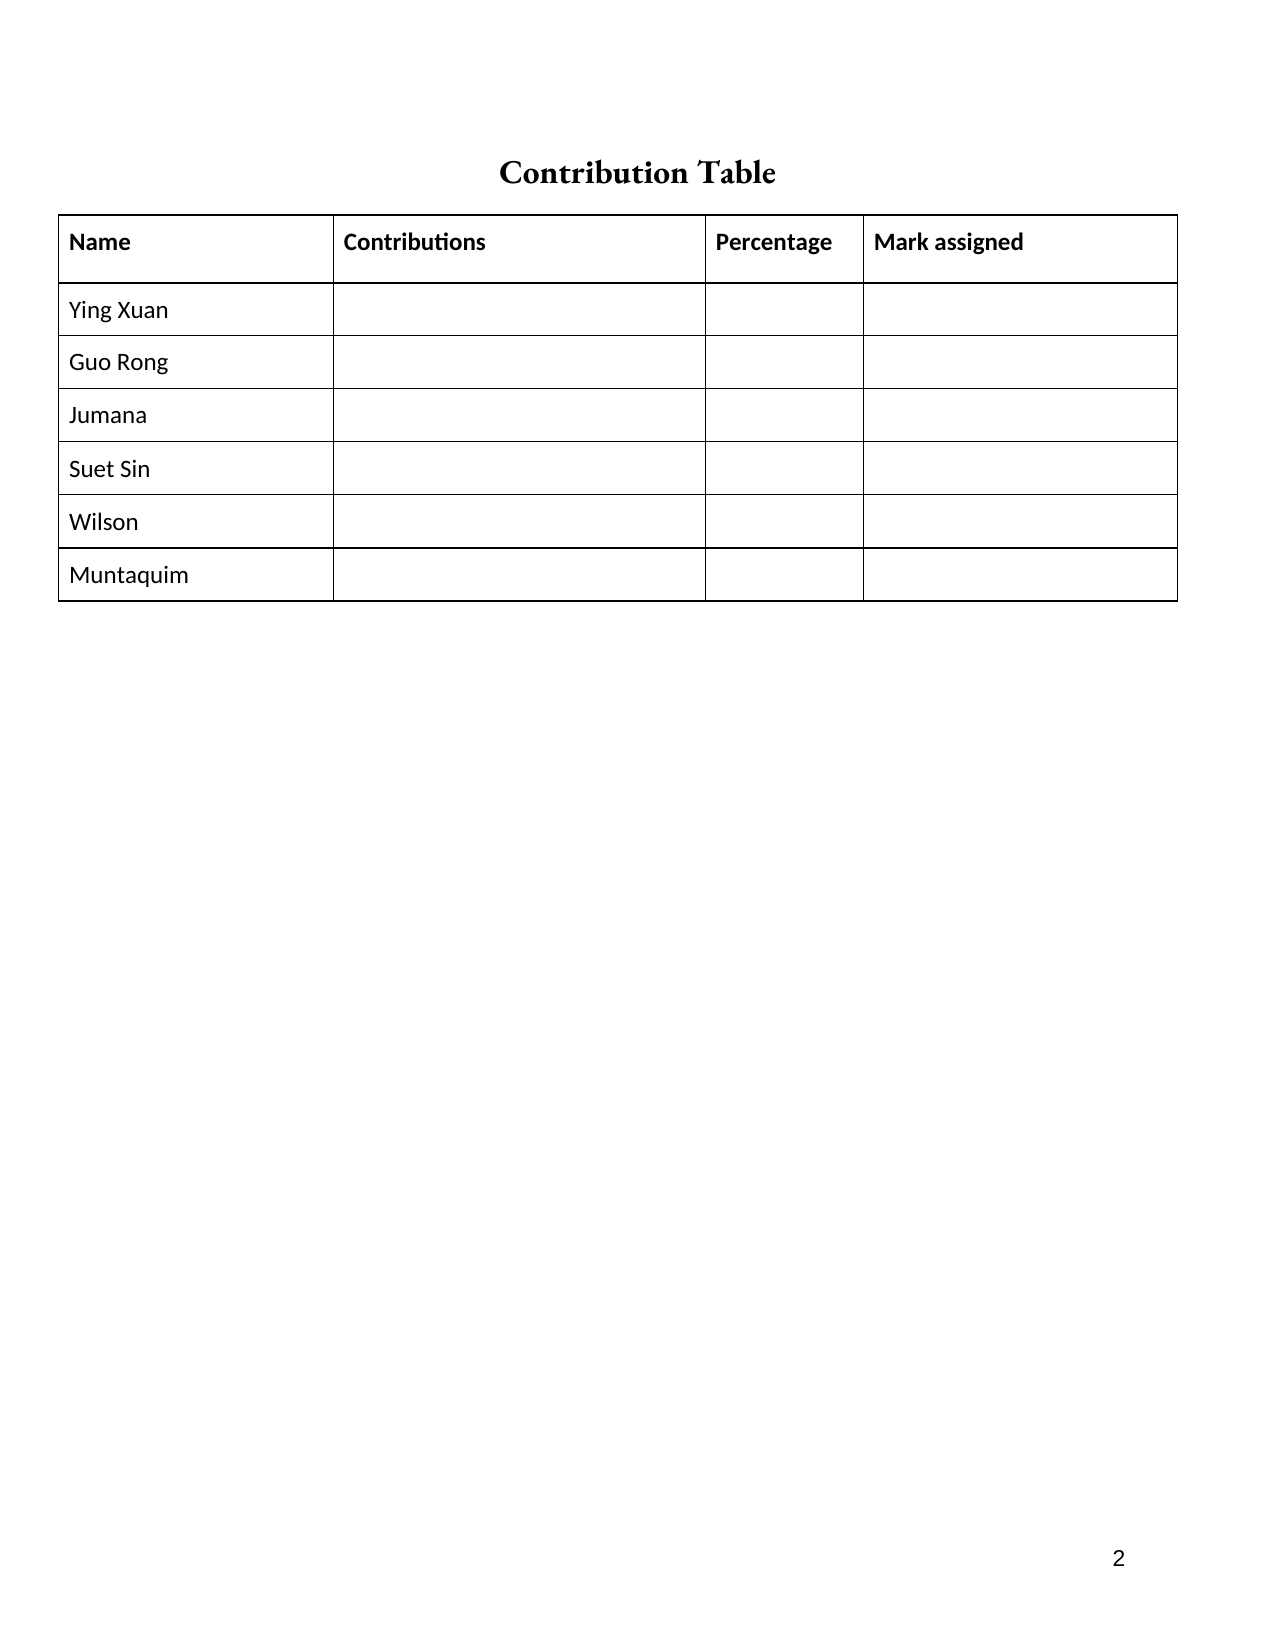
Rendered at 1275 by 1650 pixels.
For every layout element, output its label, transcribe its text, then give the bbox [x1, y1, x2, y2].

table_header Name [59, 216, 333, 282]
table_cell Ying Xuan [59, 284, 333, 335]
table_cell [334, 495, 705, 547]
table_cell Wilson [59, 495, 333, 547]
subtitle Contribution Table [150, 150, 1125, 193]
table_cell [706, 389, 863, 441]
table_header Percentage [706, 216, 863, 282]
table_header Contributions [334, 216, 705, 282]
table_cell Guo Rong [59, 336, 333, 388]
table_cell [706, 442, 863, 494]
table_cell [864, 284, 1177, 335]
table_cell [706, 284, 863, 335]
table_cell [706, 495, 863, 547]
table_cell [334, 549, 705, 600]
table_cell [864, 336, 1177, 388]
table_cell [864, 495, 1177, 547]
table_cell [864, 389, 1177, 441]
table_cell [334, 284, 705, 335]
table_cell Suet Sin [59, 442, 333, 494]
table_cell Muntaquim [59, 549, 333, 600]
table_cell [706, 336, 863, 388]
table_cell [864, 549, 1177, 600]
table_cell [706, 549, 863, 600]
table_cell [334, 336, 705, 388]
table_header Mark assigned [864, 216, 1177, 282]
table_cell [334, 442, 705, 494]
table_cell [334, 389, 705, 441]
table_cell Jumana [59, 389, 333, 441]
table_cell [864, 442, 1177, 494]
